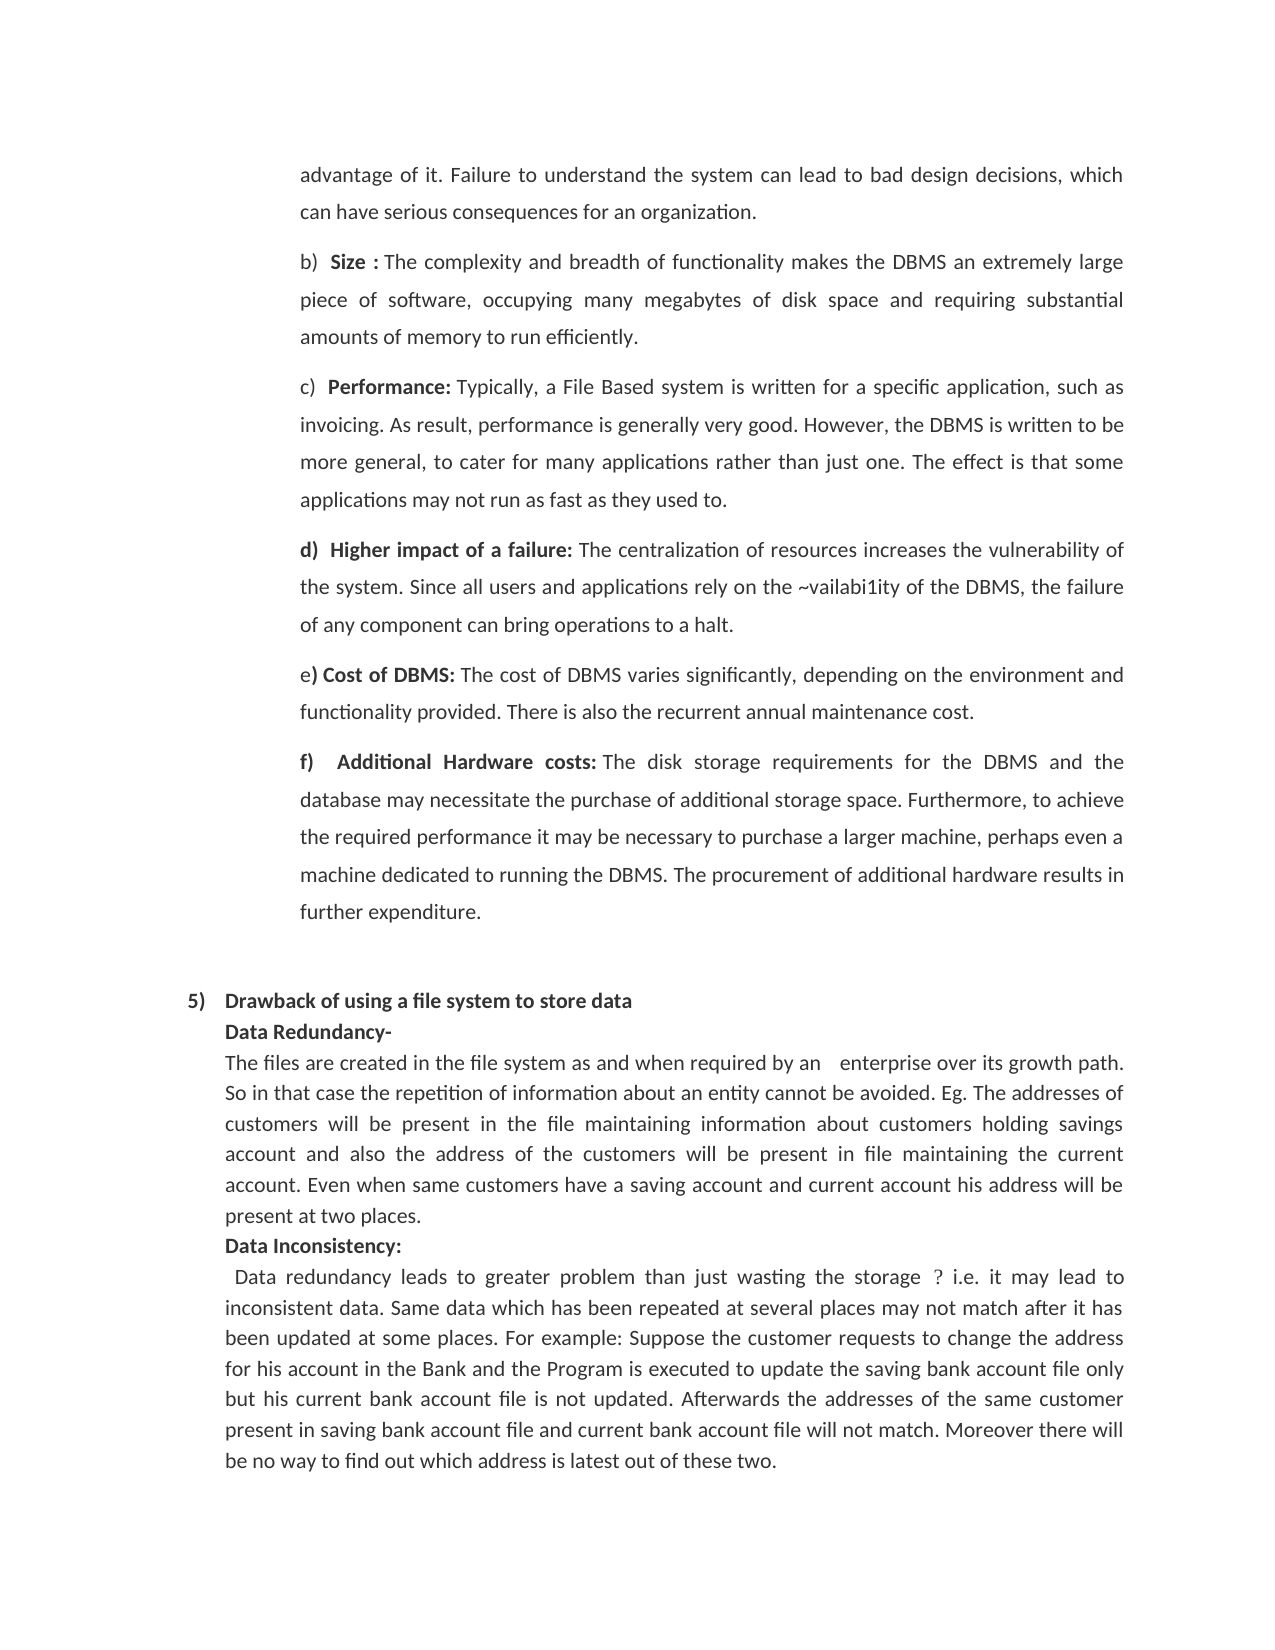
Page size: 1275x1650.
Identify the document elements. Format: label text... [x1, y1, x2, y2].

text e) Cost of DBMS: The cost of DBMS varies significantly, depending on the environment and functionality provided. There is also the recurrent annual maintenance cost. [300, 650, 1125, 725]
text d) Higher impact of a failure: The centralization of resources increases the vulnerability of the system. Since all users and applications rely on the ~vailabi1ity of the DBMS, the failure of any component can bring operations to a halt. [300, 525, 1125, 637]
list The files are created in the file system as and when required by an enterprise over its growth path. So in that case the repetition of information about an entity cannot be avoided. Eg. The addresses of customers will be present in the file maintaining information about customers holding savings account and also the address of the customers will be present in file maintaining the current account. Even when same customers have a saving account and current account his address will be present at two places. [225, 1049, 1125, 1228]
list Drawback of using a file system to store data [187, 987, 1125, 1014]
text f) Additional Hardware costs: The disk storage requirements for the DBMS and the database may necessitate the purchase of additional storage space. Furthermore, to achieve the required performance it may be necessary to purchase a larger machine, perhaps even a machine dedicated to running the DBMS. The procurement of additional hardware results in further expenditure. [300, 737, 1125, 925]
text b) Size : The complexity and breadth of functionality makes the DBMS an extremely large piece of software, occupying many megabytes of disk space and requiring substantial amounts of memory to run efficiently. [300, 237, 1125, 350]
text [300, 150, 1125, 225]
list Data Redundancy- [225, 1018, 1125, 1045]
list Data redundancy leads to greater problem than just wasting the storage i.e. it may lead to inconsistent data. Same data which has been repeated at several places may not match after it has been updated at some places. For example: Suppose the customer requests to change the address for his account in the Bank and the Program is executed to update the saving bank account file only but his current bank account file is not updated. Afterwards the addresses of the same customer present in saving bank account file and current bank account file will not match. Moreover there will be no way to find out which address is latest out of these two. [225, 1263, 1125, 1473]
text c) Performance: Typically, a File Based system is written for a specific application, such as invoicing. As result, performance is generally very good. However, the DBMS is written to be more general, to cater for many applications rather than just one. The effect is that some applications may not run as fast as they used to. [300, 362, 1125, 512]
list Data Inconsistency: [225, 1232, 1125, 1259]
